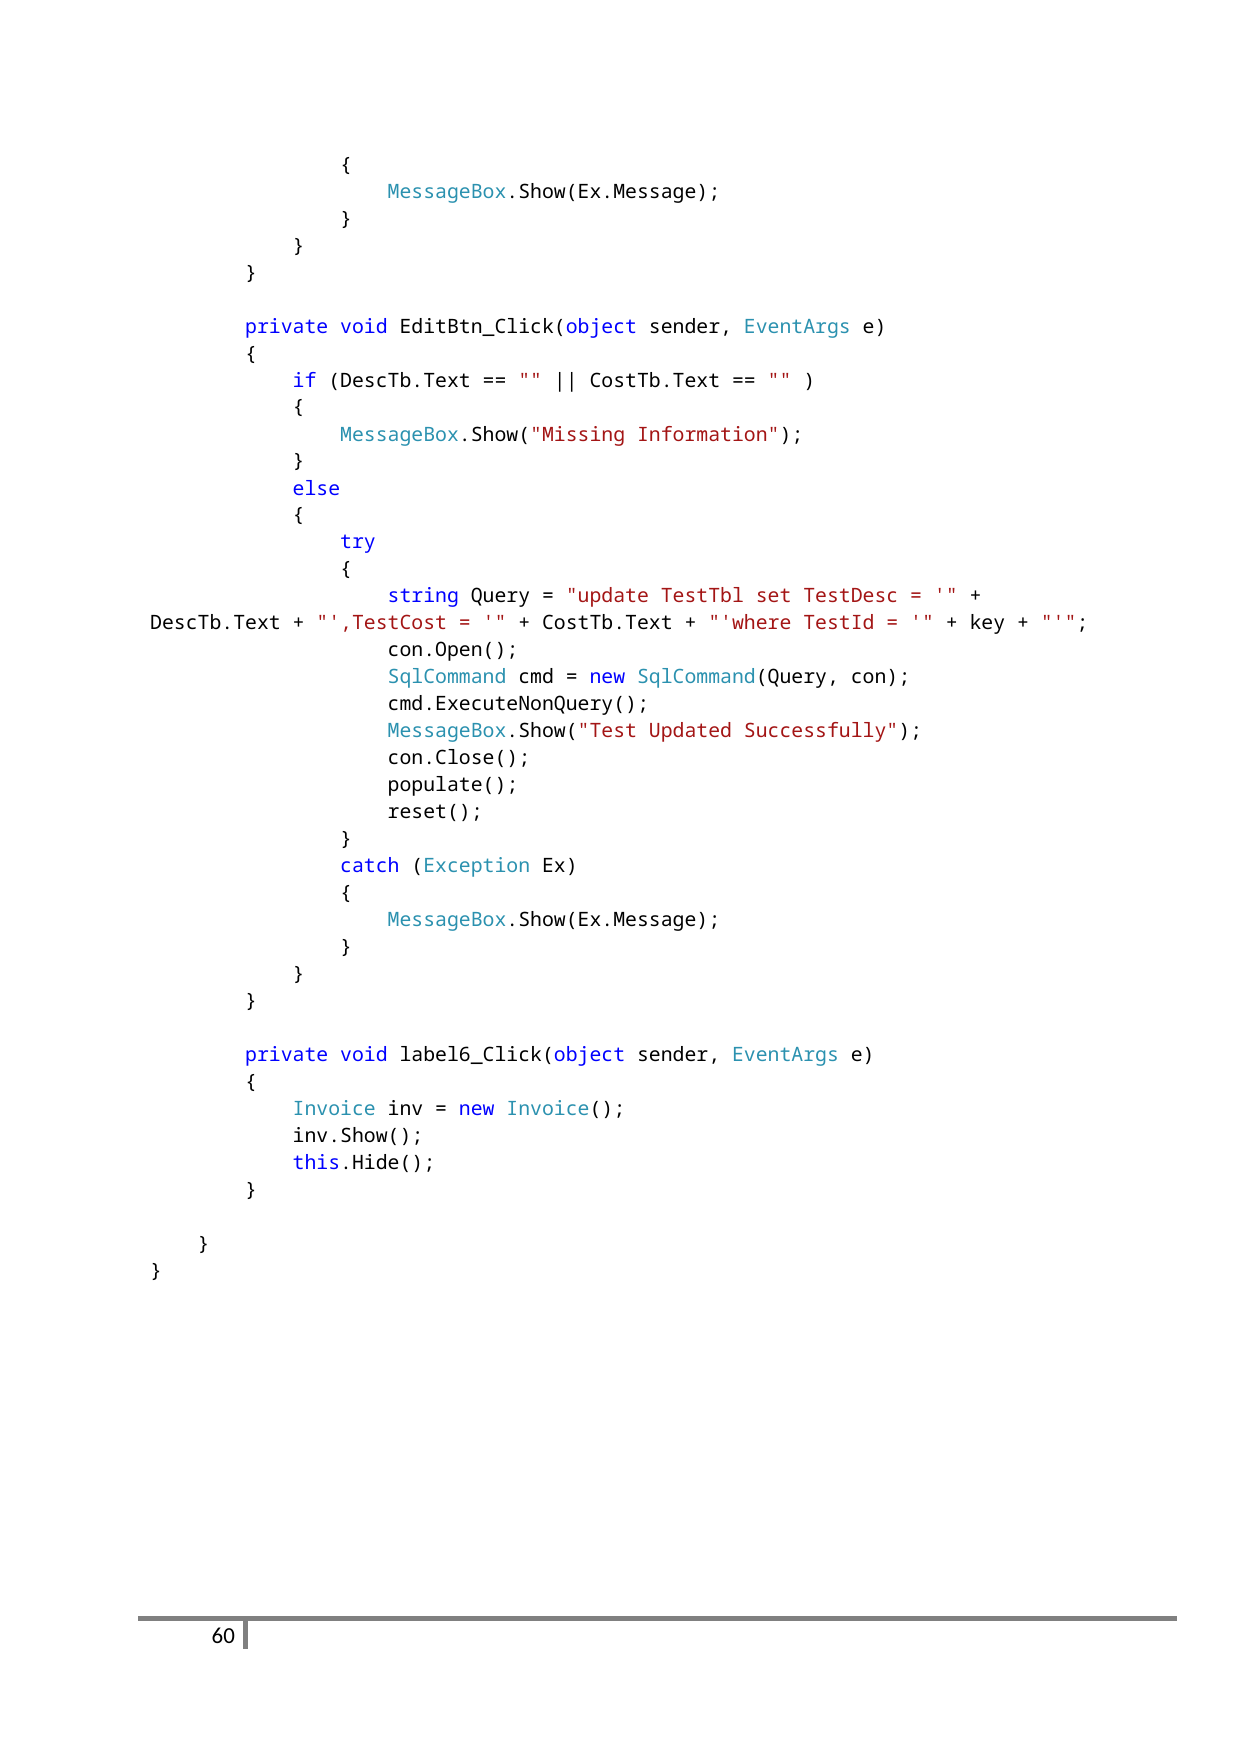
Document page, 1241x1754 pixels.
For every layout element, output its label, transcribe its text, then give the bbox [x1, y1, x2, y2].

text populate(); [150, 771, 1090, 797]
text MessageBox.Show("Missing Information"); [150, 420, 1090, 447]
text Invoice inv = new Invoice(); [150, 1094, 1090, 1121]
text con.Close(); [150, 743, 1090, 771]
text } [150, 1175, 1090, 1202]
text MessageBox.Show(Ex.Message); [150, 177, 1090, 204]
text } [150, 258, 1090, 285]
text string Query = "update TestTbl set TestDesc = '" + DescTb.Text + "',TestCost = '" + CostTb.Text + "'where TestId = '" + key + "'"; [150, 582, 1090, 636]
text try [150, 528, 1090, 555]
text } [150, 447, 1090, 474]
text else [150, 474, 1090, 501]
text reset(); [150, 797, 1090, 824]
text this.Hide(); [150, 1148, 1090, 1175]
text { [150, 501, 1090, 528]
text { [150, 555, 1090, 582]
text { [150, 1067, 1090, 1094]
text { [150, 393, 1090, 420]
text } [150, 204, 1090, 231]
text } [150, 932, 1090, 959]
text MessageBox.Show("Test Updated Successfully"); [150, 717, 1090, 743]
text inv.Show(); [150, 1121, 1090, 1148]
text } [150, 1229, 1090, 1256]
text SqlCommand cmd = new SqlCommand(Query, con); [150, 663, 1090, 689]
text private void label6_Click(object sender, EventArgs e) [150, 1040, 1090, 1067]
text { [150, 878, 1090, 905]
text { [150, 150, 1090, 177]
text } [150, 959, 1090, 986]
text cmd.ExecuteNonQuery(); [150, 689, 1090, 717]
text { [150, 339, 1090, 366]
text } [150, 986, 1090, 1013]
text } [150, 1256, 1090, 1283]
text } [150, 231, 1090, 258]
text MessageBox.Show(Ex.Message); [150, 905, 1090, 932]
text if (DescTb.Text == "" || CostTb.Text == "" ) [150, 366, 1090, 393]
text } [150, 824, 1090, 851]
text con.Open(); [150, 636, 1090, 663]
text private void EditBtn_Click(object sender, EventArgs e) [150, 312, 1090, 339]
text catch (Exception Ex) [150, 851, 1090, 878]
